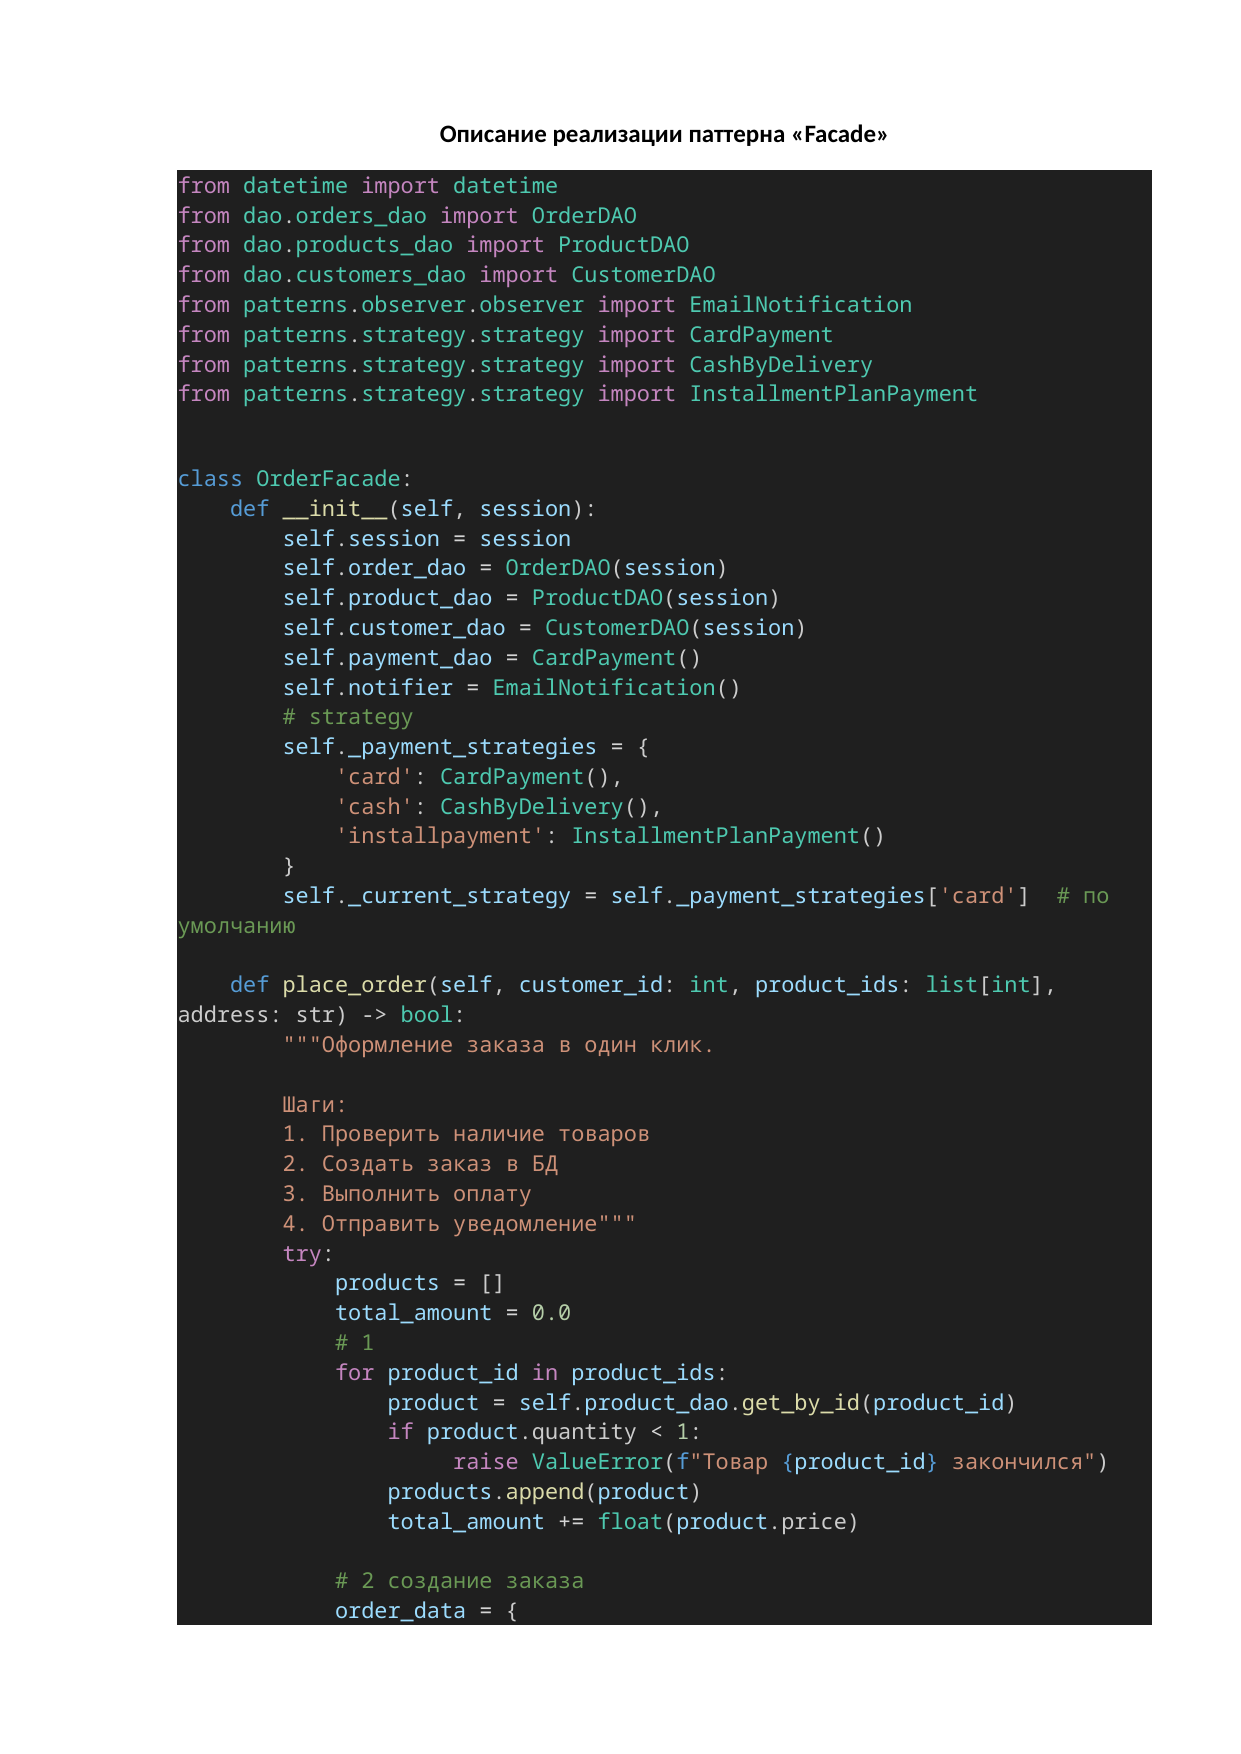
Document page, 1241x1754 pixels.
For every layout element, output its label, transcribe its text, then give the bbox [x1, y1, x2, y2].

text self.session = session [177, 522, 1152, 552]
text from dao.products_dao import ProductDAO [177, 229, 1152, 259]
text self.order_dao = OrderDAO(session) [177, 552, 1152, 582]
text def __init__(self, session): [177, 493, 1152, 522]
text from datetime import datetime [177, 170, 1152, 199]
text 2. Создать заказ в БД [177, 1148, 1152, 1178]
text product = self.product_dao.get_by_id(product_id) [177, 1386, 1152, 1416]
text raise ValueError(f"Товар {product_id} закончился") [177, 1446, 1152, 1476]
text Описание реализации паттерна «Facade» [177, 118, 1152, 149]
text # 1 [177, 1327, 1152, 1357]
text products.append(product) [177, 1476, 1152, 1506]
text if product.quantity < 1: [177, 1416, 1152, 1446]
text class OrderFacade: [177, 463, 1152, 493]
text from patterns.strategy.strategy import CashByDelivery [177, 348, 1152, 378]
text """Оформление заказа в один клик. [177, 1029, 1152, 1059]
text self.customer_dao = CustomerDAO(session) [177, 612, 1152, 642]
text self.notifier = EmailNotification() [177, 671, 1152, 701]
text from patterns.observer.observer import EmailNotification [177, 289, 1152, 319]
text 1. Проверить наличие товаров [177, 1118, 1152, 1148]
text for product_id in product_ids: [177, 1357, 1152, 1386]
text try: [177, 1237, 1152, 1267]
text # strategy [177, 701, 1152, 731]
text 4. Отправить уведомление""" [177, 1208, 1152, 1237]
text self._current_strategy = self._payment_strategies['card'] # по умолчанию [177, 880, 1152, 939]
text products = [] [177, 1267, 1152, 1297]
text from dao.orders_dao import OrderDAO [177, 199, 1152, 229]
text def place_order(self, customer_id: int, product_ids: list[int], address: str) -> bool: [177, 969, 1152, 1029]
text Шаги: [177, 1088, 1152, 1118]
text from patterns.strategy.strategy import CardPayment [177, 319, 1152, 348]
text order_data = { [177, 1595, 1152, 1625]
text 'installpayment': InstallmentPlanPayment() [177, 820, 1152, 850]
text self._payment_strategies = { [177, 731, 1152, 761]
text self.payment_dao = CardPayment() [177, 642, 1152, 671]
text # 2 создание заказа [177, 1565, 1152, 1595]
text self.product_dao = ProductDAO(session) [177, 582, 1152, 612]
text } [177, 850, 1152, 880]
text 3. Выполнить оплату [177, 1178, 1152, 1208]
text from patterns.strategy.strategy import InstallmentPlanPayment [177, 378, 1152, 408]
text 'cash': CashByDelivery(), [177, 791, 1152, 820]
text from dao.customers_dao import CustomerDAO [177, 259, 1152, 289]
text total_amount += float(product.price) [177, 1506, 1152, 1535]
text total_amount = 0.0 [177, 1297, 1152, 1327]
text 'card': CardPayment(), [177, 761, 1152, 791]
